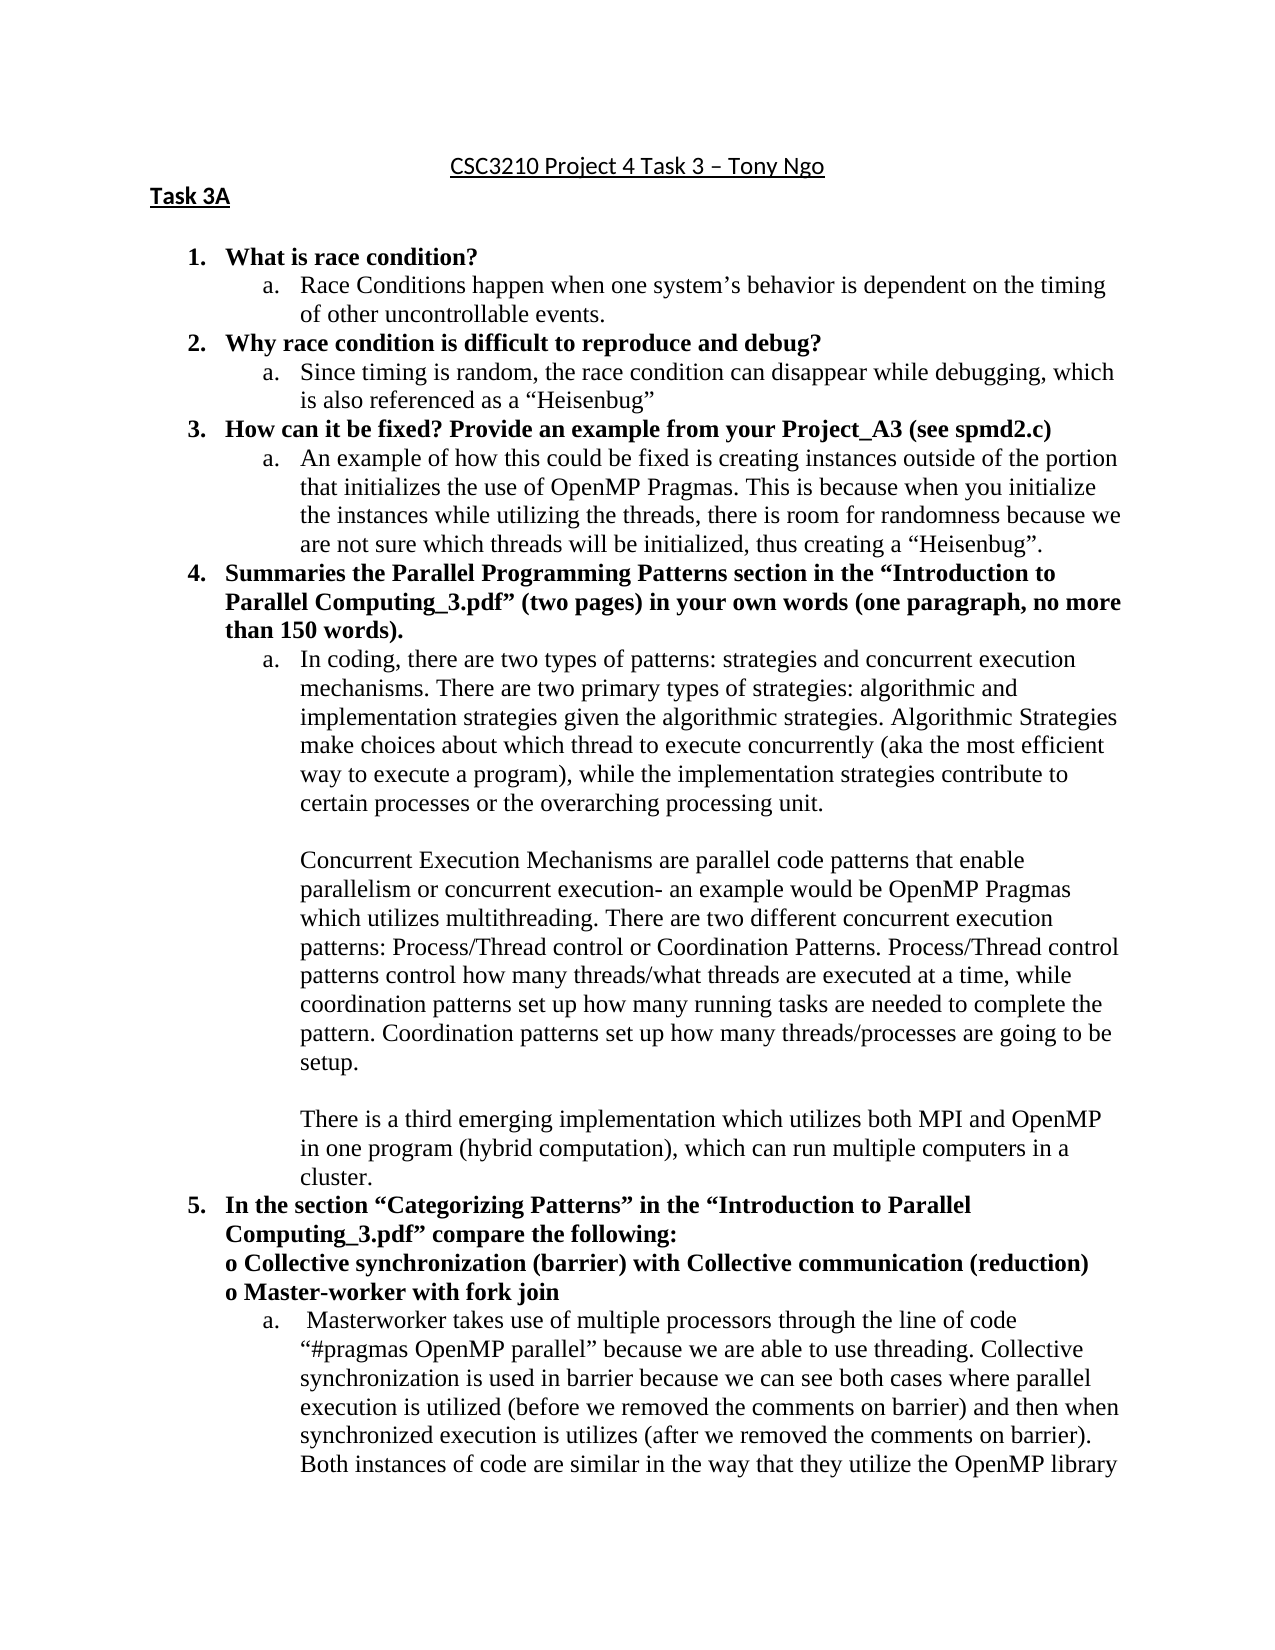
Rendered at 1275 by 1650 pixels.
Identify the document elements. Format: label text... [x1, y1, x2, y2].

list Concurrent Execution Mechanisms are parallel code patterns that enable parallelism or concurrent execution- an example would be OpenMP Pragmas which utilizes multithreading. There are two different concurrent execution patterns: Process/Thread control or Coordination Patterns. Process/Thread control patterns control how many threads/what threads are executed at a time, while coordination patterns set up how many running tasks are needed to complete the pattern. Coordination patterns set up how many threads/processes are going to be setup. [300, 845, 1125, 1075]
list Why race condition is difficult to reproduce and debug? [187, 328, 1125, 357]
list There is a third emerging implementation which utilizes both MPI and OpenMP in one program (hybrid computation), which can run multiple computers in a cluster. [300, 1104, 1125, 1190]
list Summaries the Parallel Programming Patterns section in the “Introduction to Parallel Computing_3.pdf” (two pages) in your own words (one paragraph, no more than 150 words). [187, 558, 1125, 644]
text CSC3210 Project 4 Task 3 – Tony Ngo [150, 150, 1125, 181]
list What is race condition? [187, 242, 1125, 270]
list o Collective synchronization (barrier) with Collective communication (reduction) [225, 1248, 1125, 1277]
list In the section “Categorizing Patterns” in the “Introduction to Parallel Computing_3.pdf” compare the following: [187, 1190, 1125, 1248]
list Since timing is random, the race condition can disappear while debugging, which is also referenced as a “Heisenbug” [262, 357, 1125, 414]
list How can it be fixed? Provide an example from your Project_A3 (see spmd2.c) [187, 414, 1125, 443]
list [262, 1305, 1125, 1478]
list An example of how this could be fixed is creating instances outside of the portion that initializes the use of OpenMP Pragmas. This is because when you initialize the instances while utilizing the threads, there is room for randomness because we are not sure which threads will be initialized, thus creating a “Heisenbug”. [262, 443, 1125, 558]
text Task 3A [150, 181, 1125, 211]
list In coding, there are two types of patterns: strategies and concurrent execution mechanisms. There are two primary types of strategies: algorithmic and implementation strategies given the algorithmic strategies. Algorithmic Strategies make choices about which thread to execute concurrently (aka the most efficient way to execute a program), while the implementation strategies contribute to certain processes or the overarching processing unit. [262, 644, 1125, 817]
list o Master-worker with fork join [225, 1277, 1125, 1305]
list Race Conditions happen when one system’s behavior is dependent on the timing of other uncontrollable events. [262, 270, 1125, 328]
